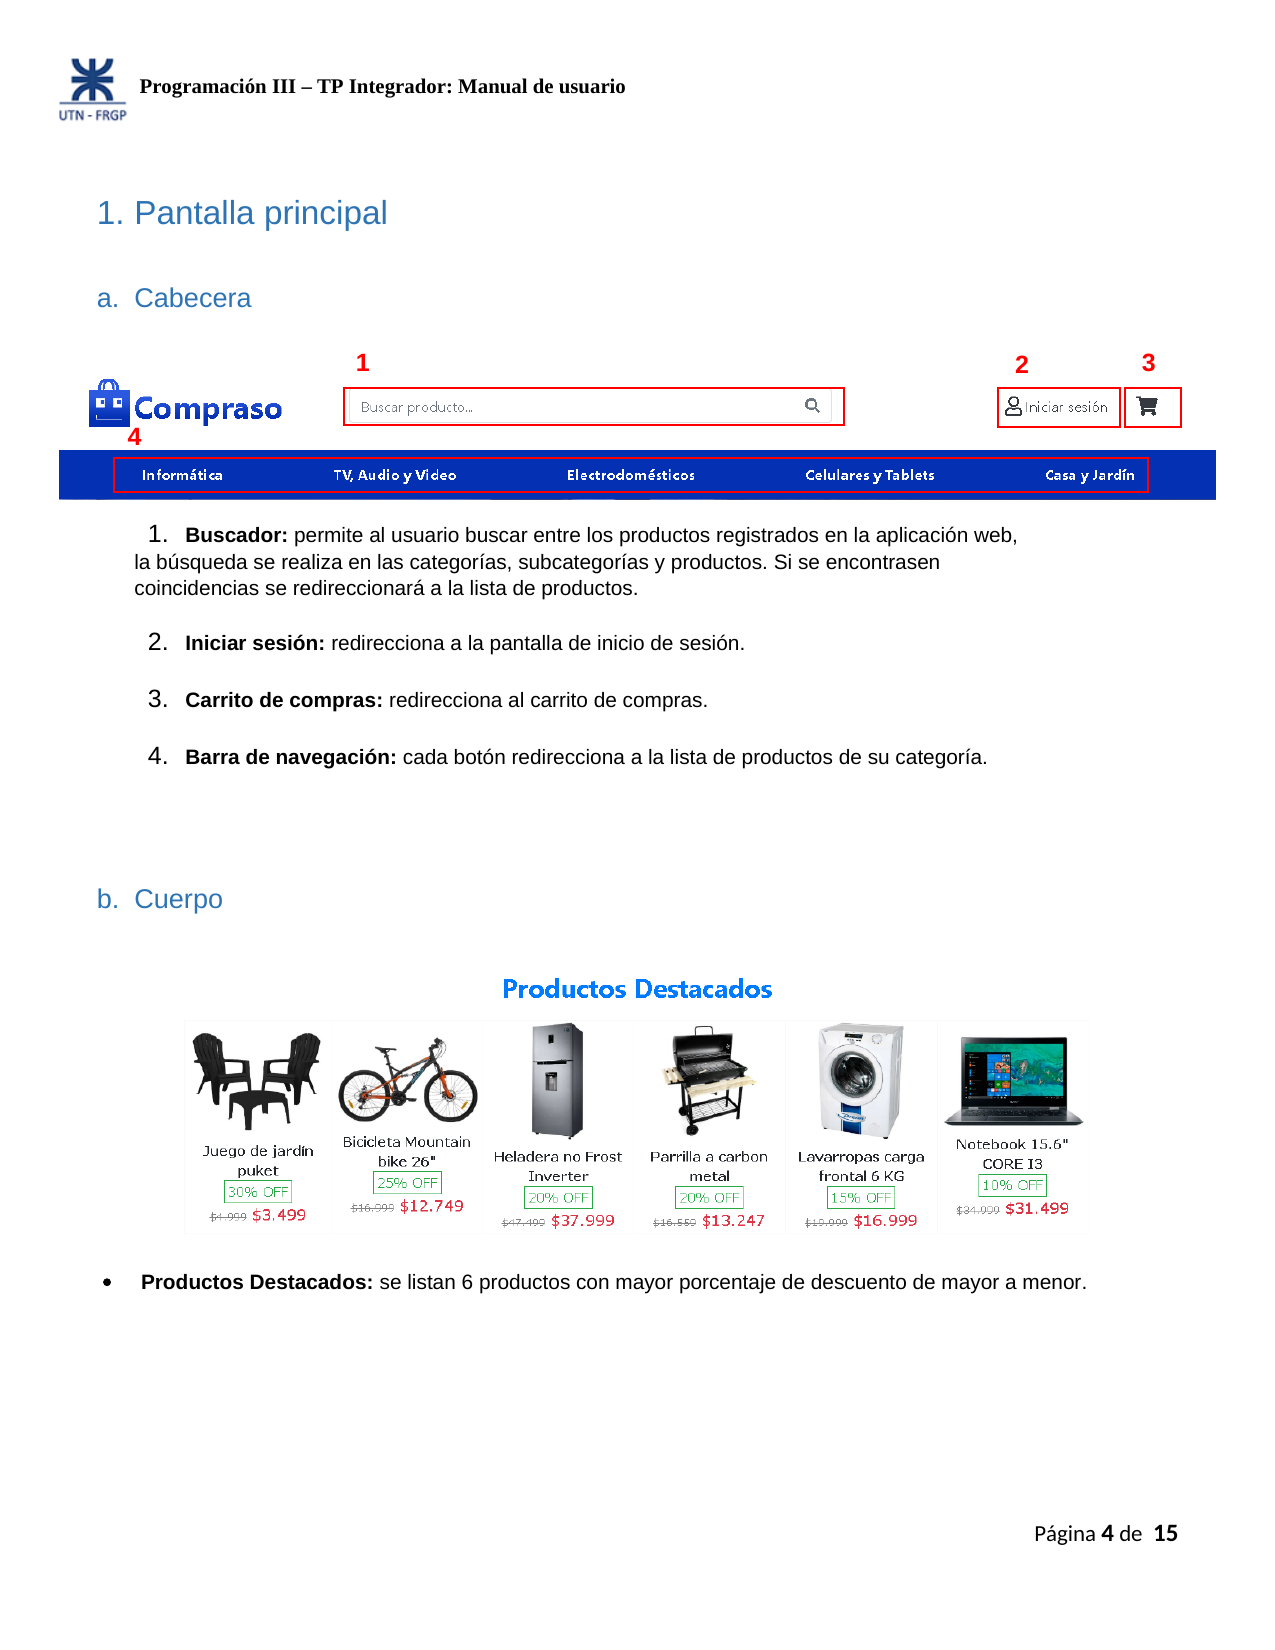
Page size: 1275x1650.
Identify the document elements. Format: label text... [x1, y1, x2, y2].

picture [59, 58, 128, 128]
list Iniciar sesión: redirecciona a la pantalla de inicio de sesión. [148, 627, 1216, 656]
subtitle Cabecera [97, 282, 1216, 313]
list Carrito de compras: redirecciona al carrito de compras. [148, 684, 1216, 713]
list Buscador: permite al usuario buscar entre los productos registrados en la aplicación web, [148, 519, 1216, 548]
list la búsqueda se realiza en las categorías, subcategorías y productos. Si se encontrasen coincidencias se redireccionará a la lista de productos. [134, 550, 1216, 600]
picture [163, 963, 1112, 1252]
list Barra de navegación: cada botón redirecciona a la lista de productos de su categoría. [148, 741, 1216, 770]
subtitle Pantalla principal [97, 193, 1216, 232]
picture [59, 362, 1216, 500]
list Productos Destacados: se listan 6 productos con mayor porcentaje de descuento de mayor a menor. [103, 1270, 1216, 1294]
subtitle Cuerpo [97, 883, 1216, 914]
